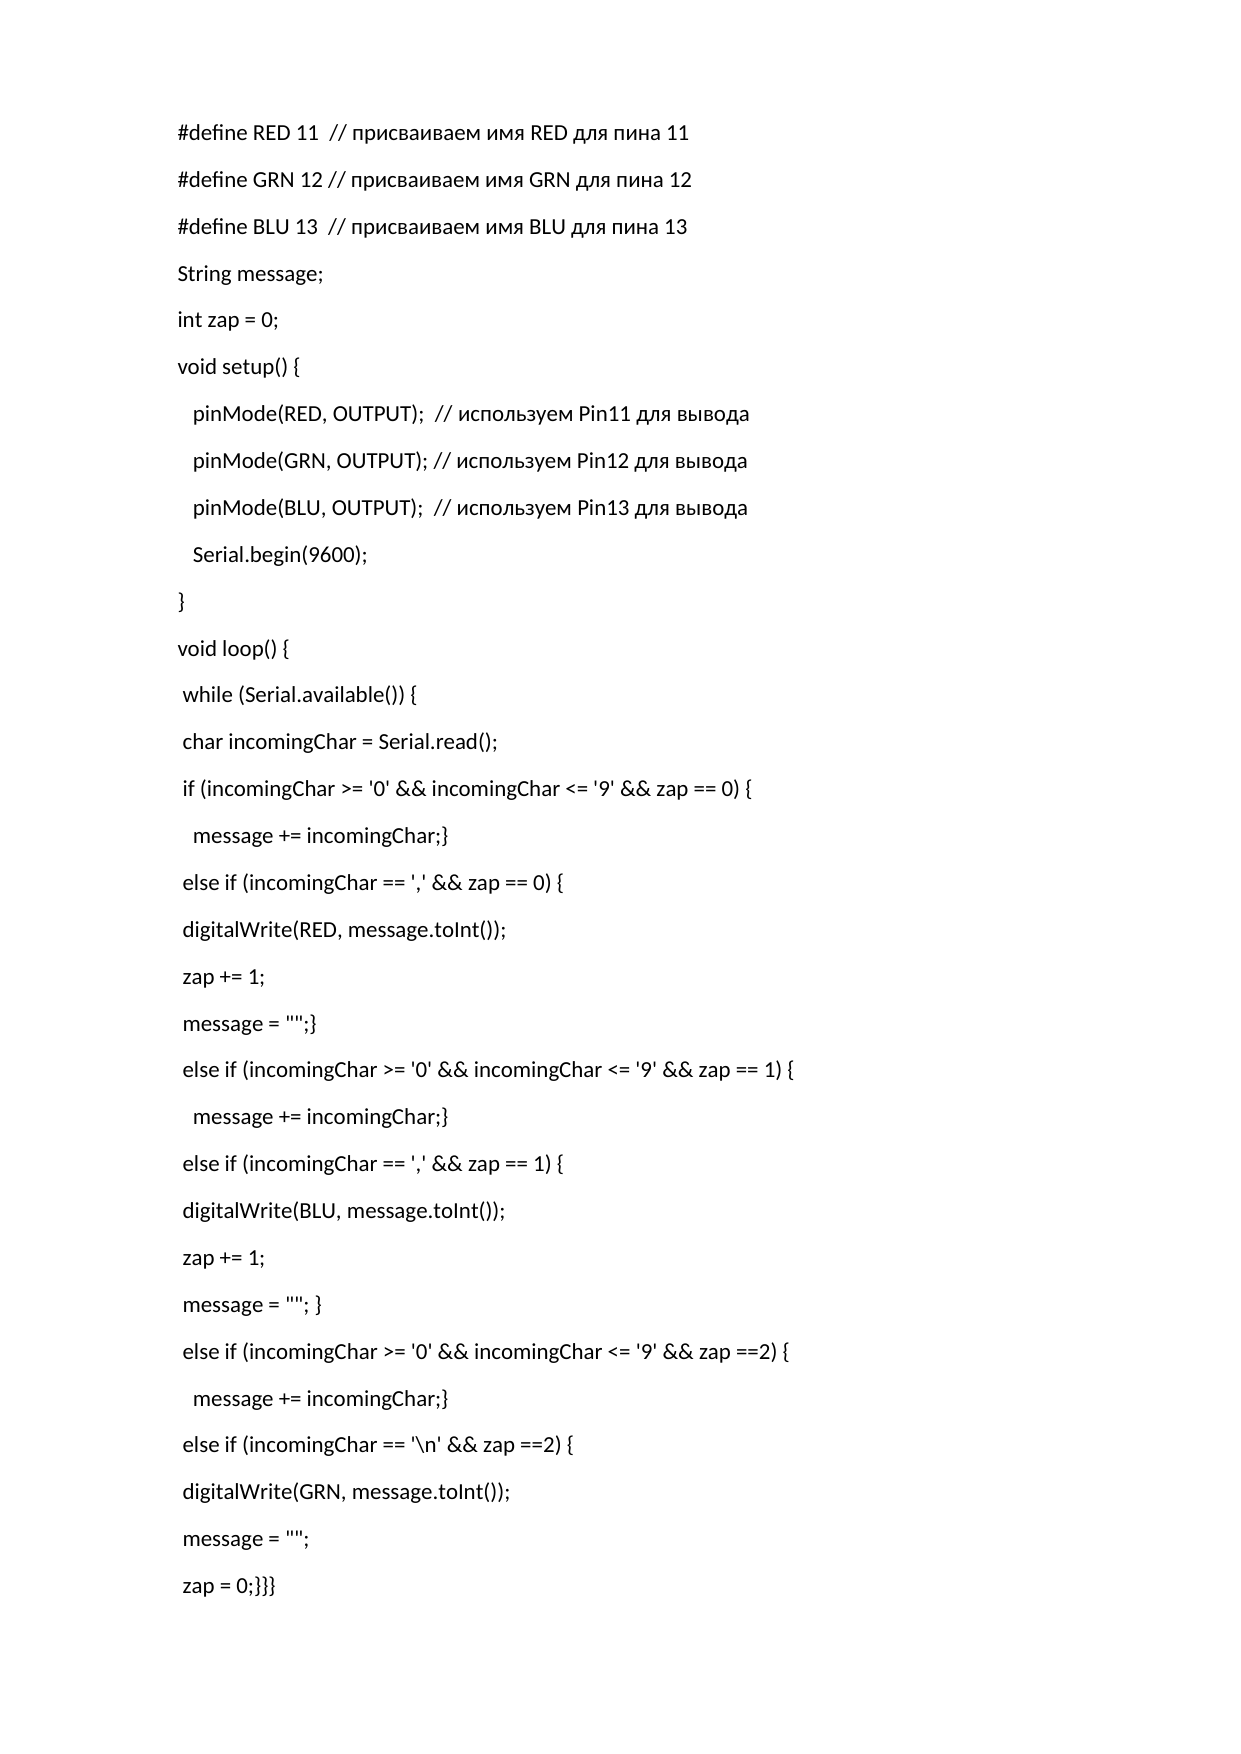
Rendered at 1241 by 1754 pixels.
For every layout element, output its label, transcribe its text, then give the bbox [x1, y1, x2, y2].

text digitalWrite(RED, message.toInt()); [177, 915, 1152, 943]
text message = ""; } [177, 1290, 1152, 1318]
text pinMode(BLU, OUTPUT); // используем Pin13 для вывода [177, 493, 1152, 521]
text else if (incomingChar >= '0' && incomingChar <= '9' && zap ==2) { [177, 1337, 1152, 1365]
text else if (incomingChar >= '0' && incomingChar <= '9' && zap == 1) { [177, 1056, 1152, 1084]
text digitalWrite(BLU, message.toInt()); [177, 1196, 1152, 1224]
text while (Serial.available()) { [177, 681, 1152, 709]
text zap += 1; [177, 1243, 1152, 1271]
text void setup() { [177, 352, 1152, 381]
text digitalWrite(GRN, message.toInt()); [177, 1477, 1152, 1506]
text message = ""; [177, 1524, 1152, 1552]
text #define BLU 13 // присваиваем имя BLU для пина 13 [177, 212, 1152, 240]
text #define RED 11 // присваиваем имя RED для пина 11 [177, 118, 1152, 146]
text } [177, 587, 1152, 615]
text else if (incomingChar == '\n' && zap ==2) { [177, 1431, 1152, 1459]
text Serial.begin(9600); [177, 540, 1152, 568]
text zap += 1; [177, 962, 1152, 990]
text char incomingChar = Serial.read(); [177, 727, 1152, 756]
text else if (incomingChar == ',' && zap == 1) { [177, 1149, 1152, 1177]
text message += incomingChar;} [177, 1102, 1152, 1131]
text message += incomingChar;} [177, 1384, 1152, 1412]
text if (incomingChar >= '0' && incomingChar <= '9' && zap == 0) { [177, 774, 1152, 802]
text pinMode(GRN, OUTPUT); // используем Pin12 для вывода [177, 446, 1152, 474]
text message = "";} [177, 1009, 1152, 1037]
text zap = 0;}}} [177, 1571, 1152, 1599]
text void loop() { [177, 634, 1152, 662]
text pinMode(RED, OUTPUT); // используем Pin11 для вывода [177, 399, 1152, 427]
text message += incomingChar;} [177, 821, 1152, 849]
text #define GRN 12 // присваиваем имя GRN для пина 12 [177, 165, 1152, 193]
text String message; [177, 259, 1152, 287]
text int zap = 0; [177, 306, 1152, 334]
text else if (incomingChar == ',' && zap == 0) { [177, 868, 1152, 896]
